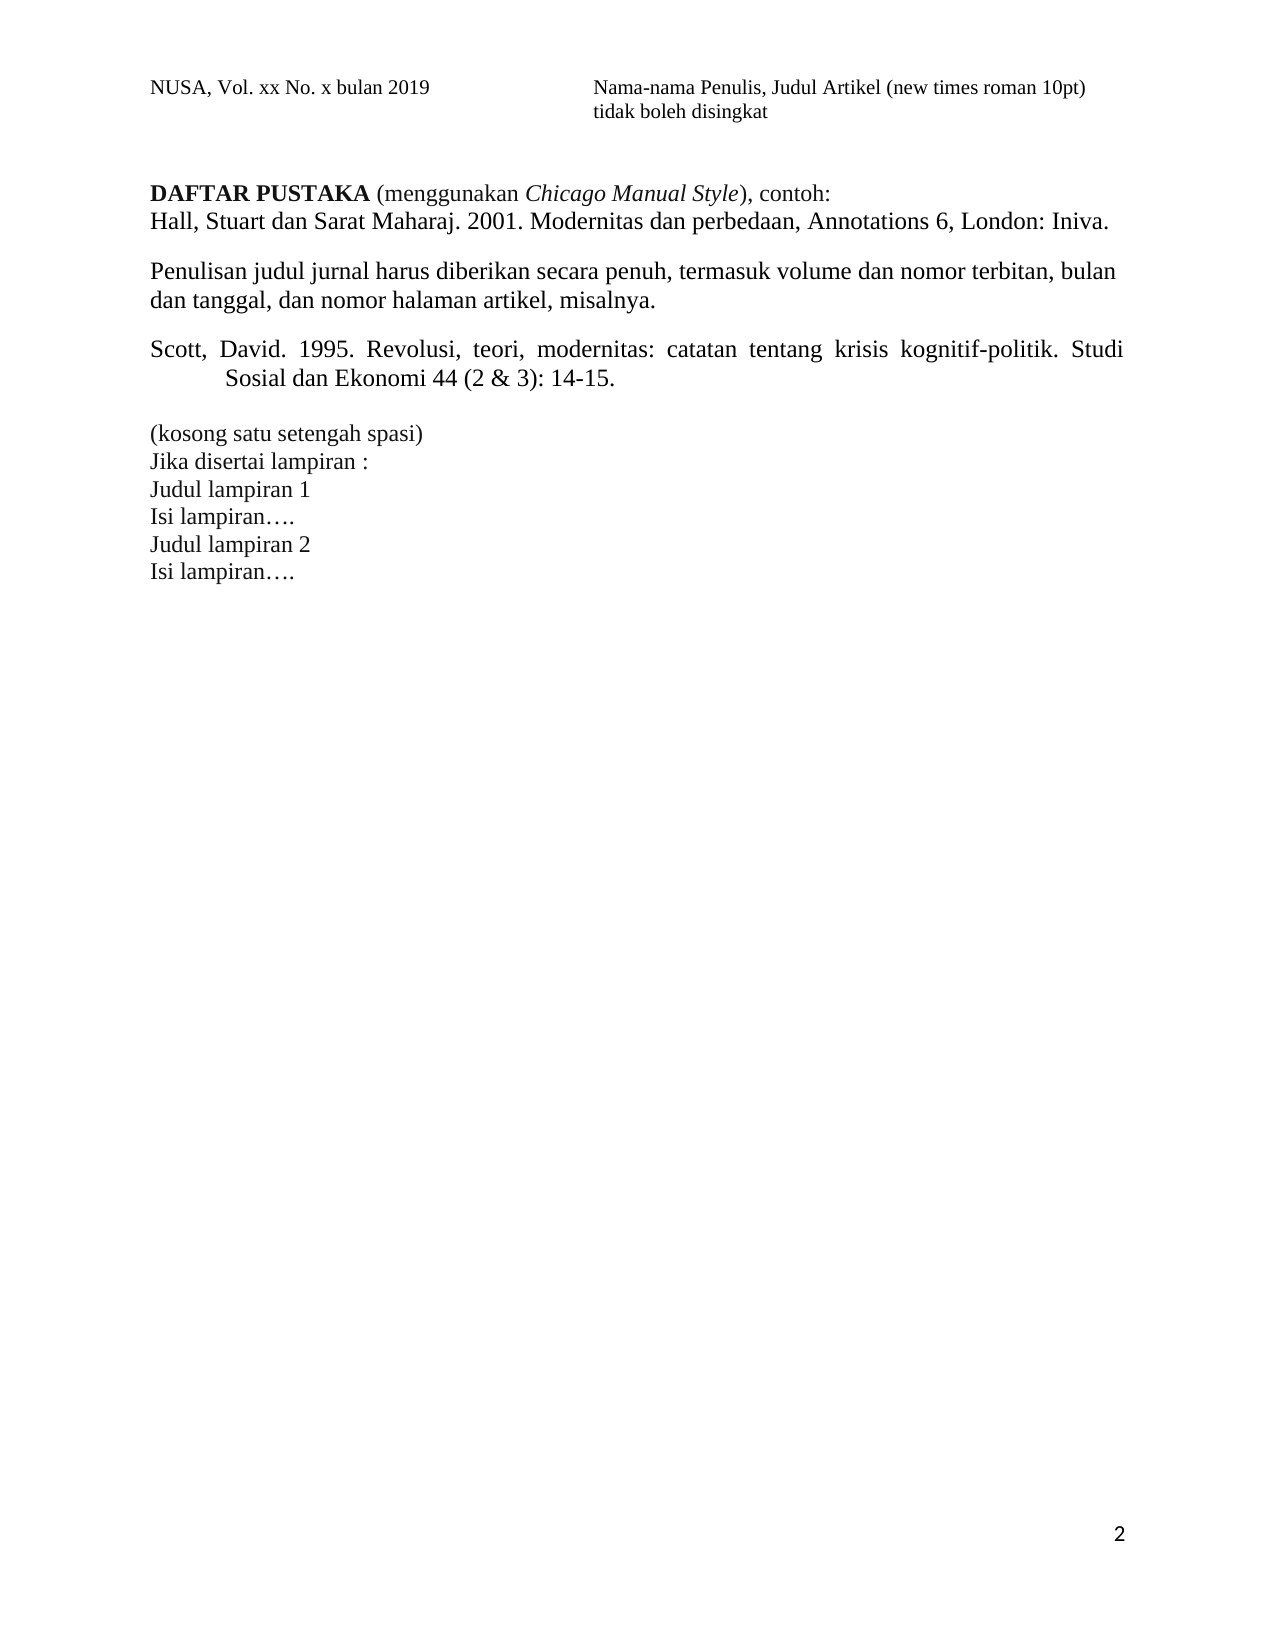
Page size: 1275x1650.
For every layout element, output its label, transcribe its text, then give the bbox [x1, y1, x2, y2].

text (kosong satu setengah spasi) [150, 419, 1125, 447]
text DAFTAR PUSTAKA (menggunakan Chicago Manual Style), contoh: [150, 179, 1125, 206]
text Penulisan judul jurnal harus diberikan secara penuh, termasuk volume dan nomor terbitan, bulan dan tanggal, dan nomor halaman artikel, misalnya. [150, 256, 1125, 313]
text Jika disertai lampiran : [150, 447, 1125, 474]
text Judul lampiran 2 [150, 530, 1125, 557]
text Hall, Stuart dan Sarat Maharaj. 2001. Modernitas dan perbedaan, Annotations 6, London: Iniva. [150, 206, 1125, 235]
text Scott, David. 1995. Revolusi, teori, modernitas: catatan tentang krisis kognitif-politik. Studi Sosial dan Ekonomi 44 (2 & 3): 14-15. [150, 334, 1125, 392]
text Judul lampiran 1 [150, 474, 1125, 502]
text Isi lampiran…. [150, 557, 1125, 585]
text Isi lampiran…. [150, 502, 1125, 530]
